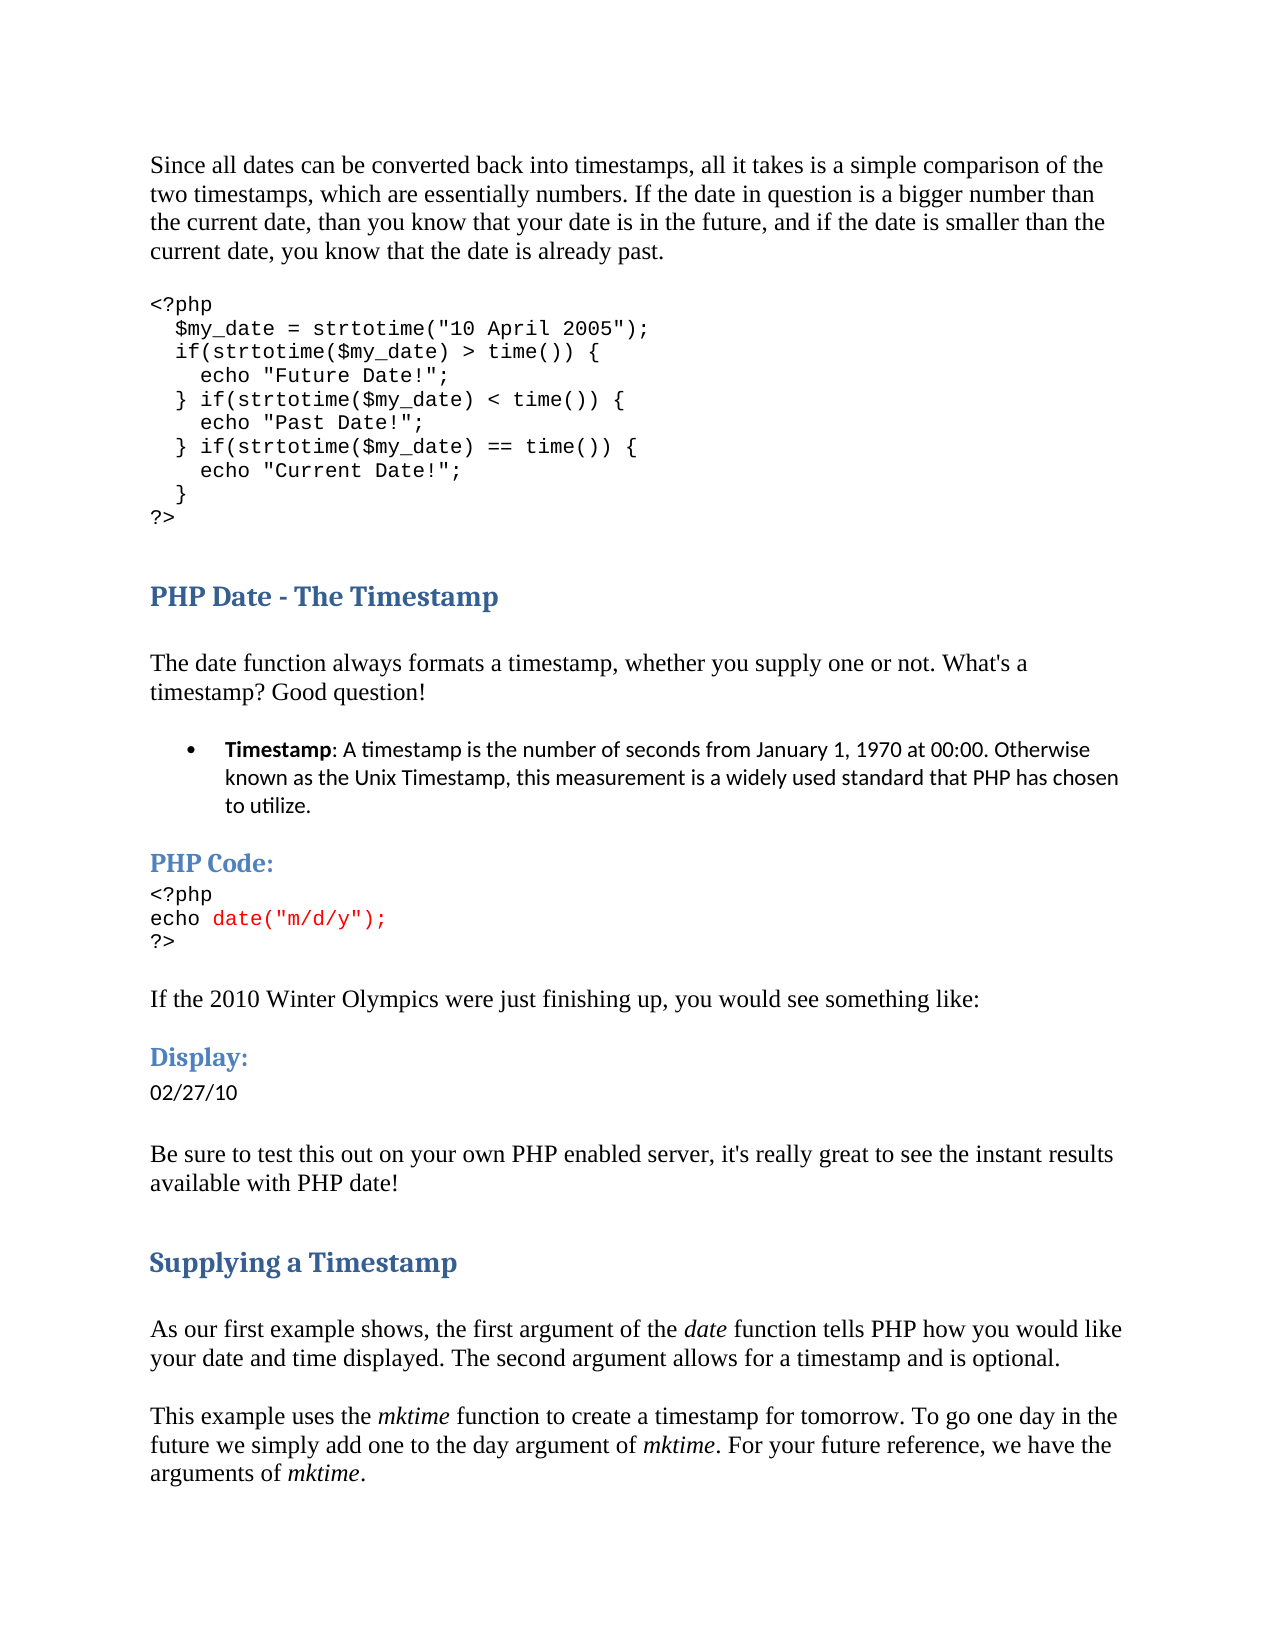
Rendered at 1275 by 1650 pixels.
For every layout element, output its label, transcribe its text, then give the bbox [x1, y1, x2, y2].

text This example uses the mktime function to create a timestamp for tomorrow. To go one day in the future we simply add one to the day argument of mktime. For your future reference, we have the arguments of mktime. [150, 1401, 1125, 1487]
text <?php $my_date = strtotime("10 April 2005"); if(strtotime($my_date) > time()) { echo "Future Date!"; } if(strtotime($my_date) < time()) { echo "Past Date!"; } if(strtotime($my_date) == time()) { echo "Current Date!"; } ?> [150, 294, 1125, 531]
text echo date("m/d/y"); [150, 908, 1125, 931]
text Since all dates can be converted back into timestamps, all it takes is a simple comparison of the two timestamps, which are essentially numbers. If the date in question is a bigger number than the current date, than you know that your date is in the future, and if the date is smaller than the current date, you know that the date is already past. [150, 150, 1125, 265]
text ?> [150, 931, 1125, 955]
text <?php [150, 884, 1125, 908]
list Timestamp: A timestamp is the number of seconds from January 1, 1970 at 00:00. Otherwise known as the Unix Timestamp, this measurement is a widely used standard that PHP has chosen to utilize. [187, 735, 1125, 819]
text If the 2010 Winter Olympics were just finishing up, you would see something like: [150, 984, 1125, 1013]
subtitle PHP Date - The Timestamp [150, 581, 1125, 614]
text 02/27/10 [150, 1078, 1125, 1106]
subtitle Display: [150, 1042, 1125, 1073]
subtitle PHP Code: [150, 848, 1125, 879]
text Be sure to test this out on your own PHP enabled server, it's really great to see the instant results available with PHP date! [150, 1139, 1125, 1197]
text As our first example shows, the first argument of the date function tells PHP how you would like your date and time displayed. The second argument allows for a timestamp and is optional. [150, 1314, 1125, 1372]
subtitle Supplying a Timestamp [150, 1247, 1125, 1280]
text The date function always formats a timestamp, whether you supply one or not. What's a timestamp? Good question! [150, 648, 1125, 706]
